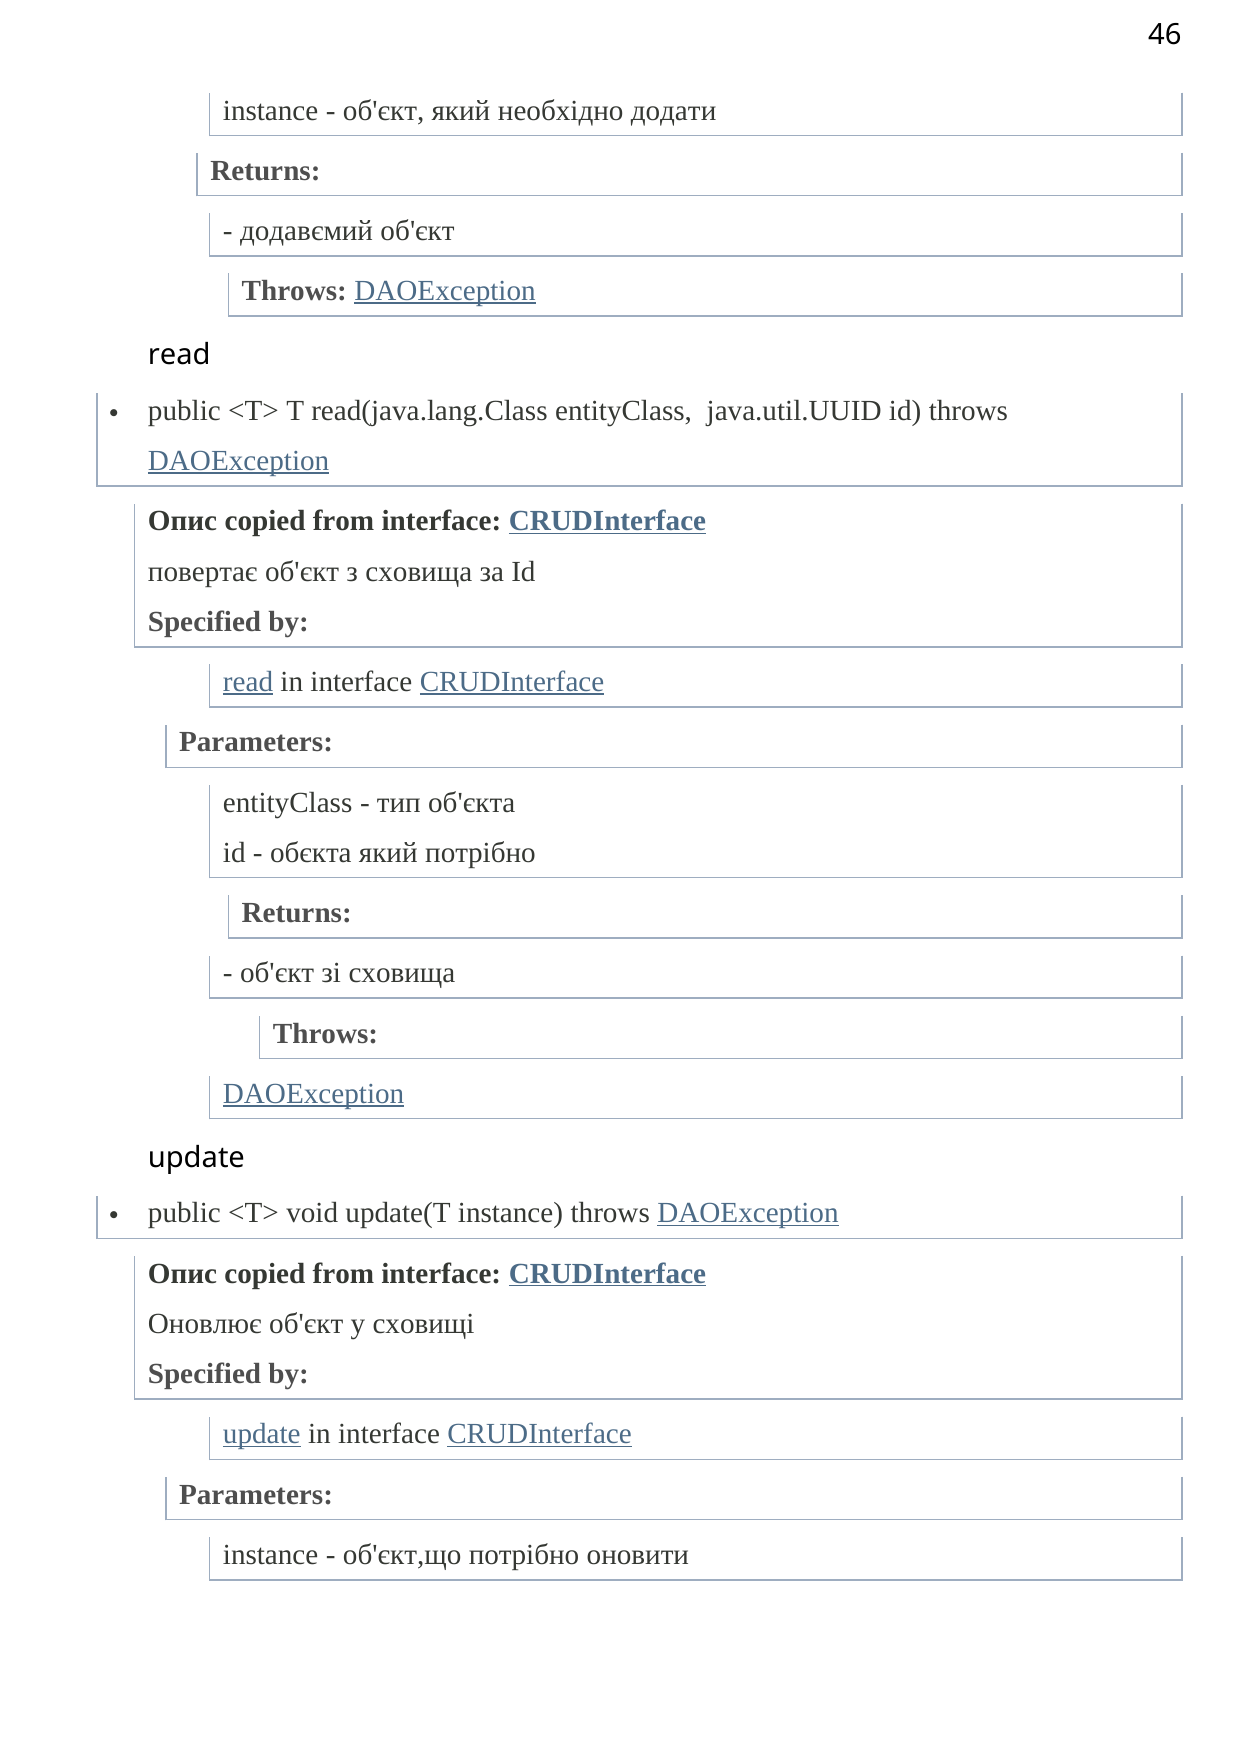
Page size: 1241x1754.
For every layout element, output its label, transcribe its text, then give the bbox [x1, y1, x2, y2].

text read in interface CRUDInterface [210, 664, 1181, 706]
text Parameters: [165, 724, 1182, 767]
text Throws: [260, 1016, 1181, 1058]
text read [148, 333, 1181, 373]
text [134, 503, 1182, 537]
text update [148, 1136, 1181, 1176]
text Returns: [198, 153, 1181, 195]
list public <T> T read(java.lang.Class entityClass, java.util.UUID id) throws DAOException [98, 393, 1181, 485]
text повертає об'єкт з сховища за Id [135, 554, 1181, 587]
text entityClass - тип об'єкта [210, 785, 1181, 818]
text Оновлює об'єкт у сховищі [135, 1306, 1181, 1340]
text Throws: DAOException [229, 273, 1181, 315]
text - додавємий об'єкт [210, 213, 1181, 255]
text - об'єкт зі сховища [210, 956, 1181, 997]
text Specified by: [135, 604, 1181, 646]
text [135, 1256, 1181, 1289]
list public <T> void update(T instance) throws DAOException [98, 1196, 1181, 1238]
text Parameters: [167, 1477, 1181, 1519]
text Specified by: [135, 1356, 1181, 1398]
text Returns: [229, 895, 1181, 937]
text instance - об'єкт,що потрібно оновити [210, 1537, 1181, 1579]
text update in interface CRUDInterface [210, 1417, 1181, 1459]
text id - обєкта який потрібно [210, 835, 1181, 877]
text instance - об'єкт, який необхідно додати [210, 93, 1181, 135]
text DAOException [210, 1076, 1181, 1118]
